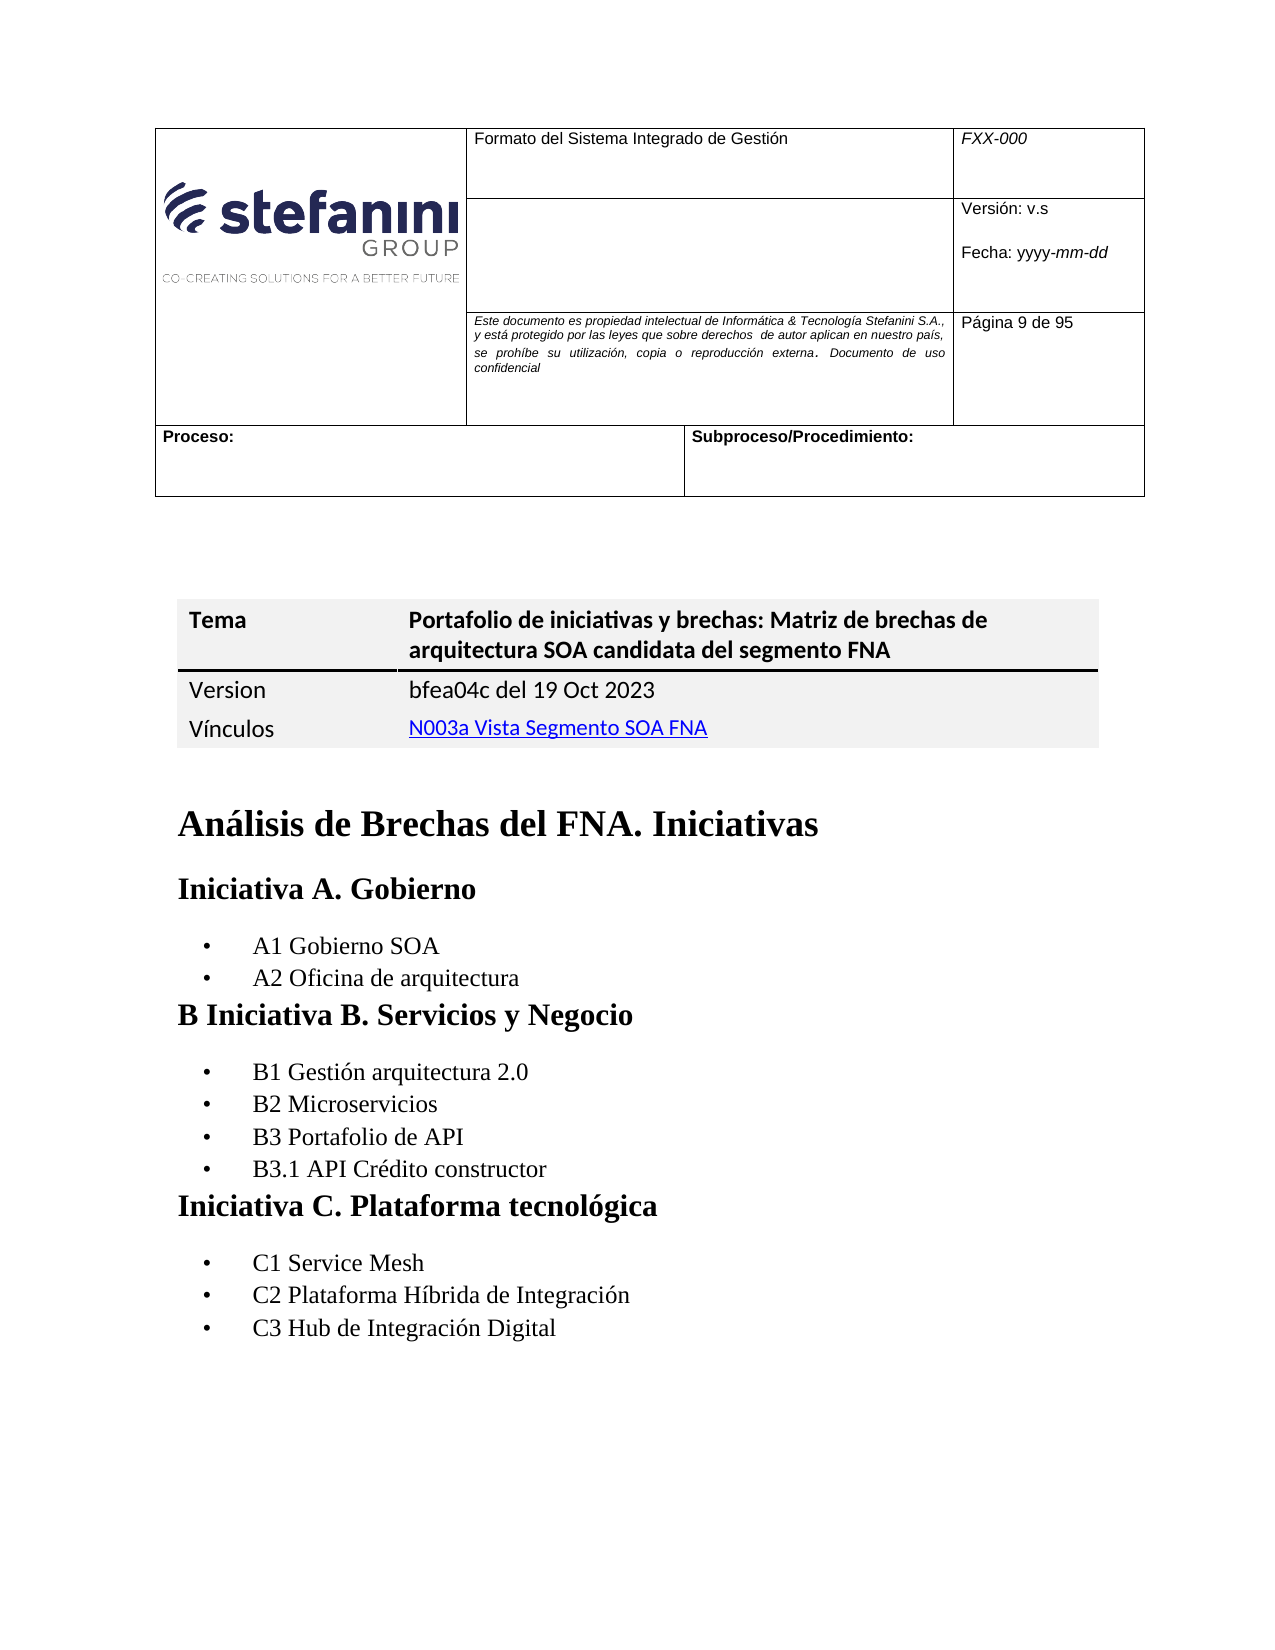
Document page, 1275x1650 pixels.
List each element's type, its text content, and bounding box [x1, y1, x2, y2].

list A1 Gobierno SOA [202, 931, 1098, 960]
table_header Portafolio de iniciativas y brechas: Matriz de brechas de arquitectura SOA candidata del segmento FNA [398, 600, 1098, 669]
table_cell N003a Vista Segmento SOA FNA [398, 709, 1098, 747]
list B3.1 API Crédito constructor [202, 1154, 1098, 1183]
list A2 Oficina de arquitectura [202, 963, 1098, 992]
table_cell Vínculos [178, 709, 397, 747]
list B2 Microservicios [202, 1089, 1098, 1118]
subtitle Análisis de Brechas del FNA. Iniciativas [177, 802, 1098, 845]
subtitle Iniciativa A. Gobierno [177, 870, 1098, 906]
list C3 Hub de Integración Digital [202, 1313, 1098, 1342]
list B1 Gestión arquitectura 2.0 [202, 1057, 1098, 1086]
table_header Tema [178, 600, 397, 669]
subtitle B Iniciativa B. Servicios y Negocio [177, 996, 1098, 1032]
table_cell bfea04c del 19 Oct 2023 [398, 672, 1098, 708]
list B3 Portafolio de API [202, 1122, 1098, 1151]
picture [162, 182, 460, 286]
list C2 Plataforma Híbrida de Integración [202, 1280, 1098, 1309]
subtitle Iniciativa C. Plataforma tecnológica [177, 1187, 1098, 1223]
table_cell Version [178, 672, 397, 708]
list C1 Service Mesh [202, 1248, 1098, 1277]
